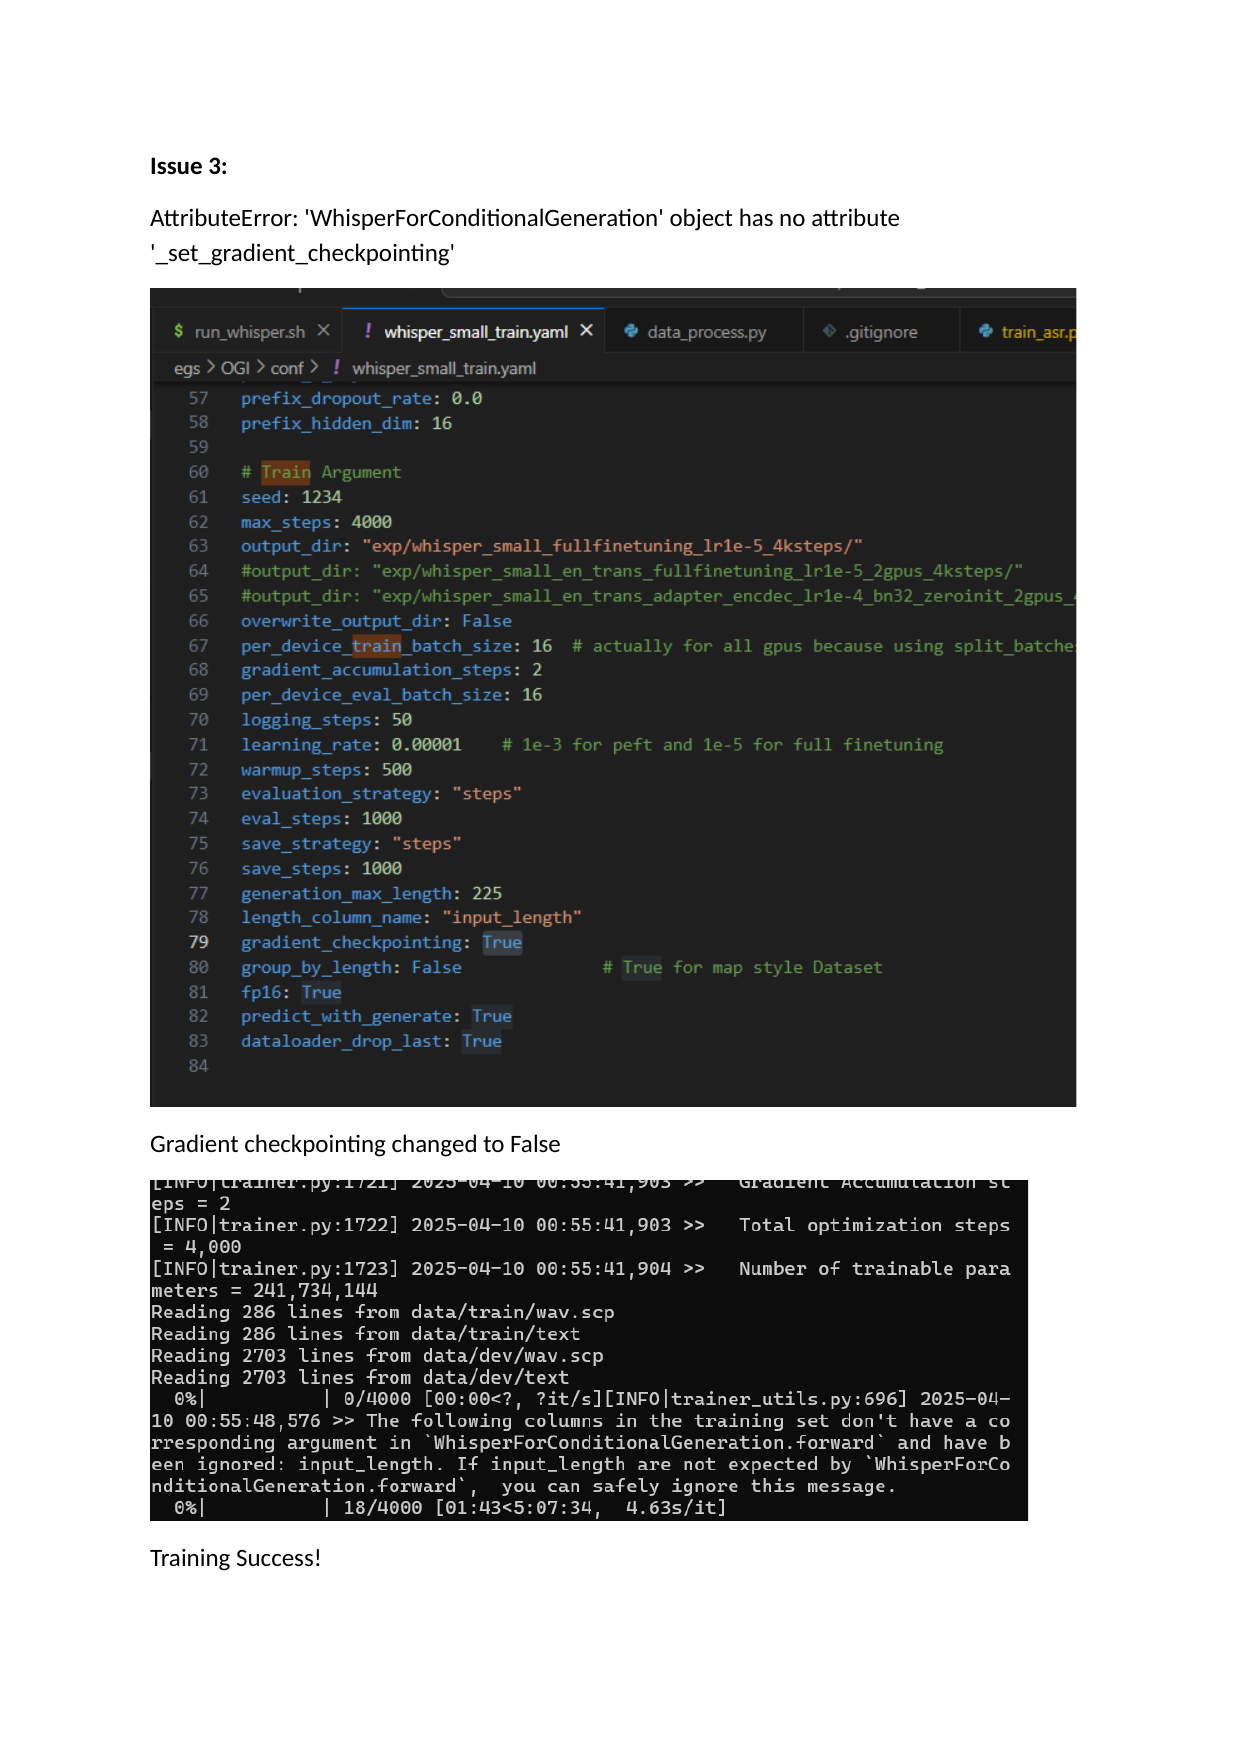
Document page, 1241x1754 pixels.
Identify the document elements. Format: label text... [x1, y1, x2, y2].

picture [150, 288, 1077, 1107]
text Gradient checkpointing changed to False [150, 1128, 1090, 1159]
text Issue 3: [150, 150, 1090, 181]
picture [150, 1180, 1029, 1521]
text Training Success! [150, 1542, 1090, 1572]
text AttributeError: 'WhisperForConditionalGeneration' object has no attribute '_set_gradient_checkpointing' [150, 202, 1090, 267]
